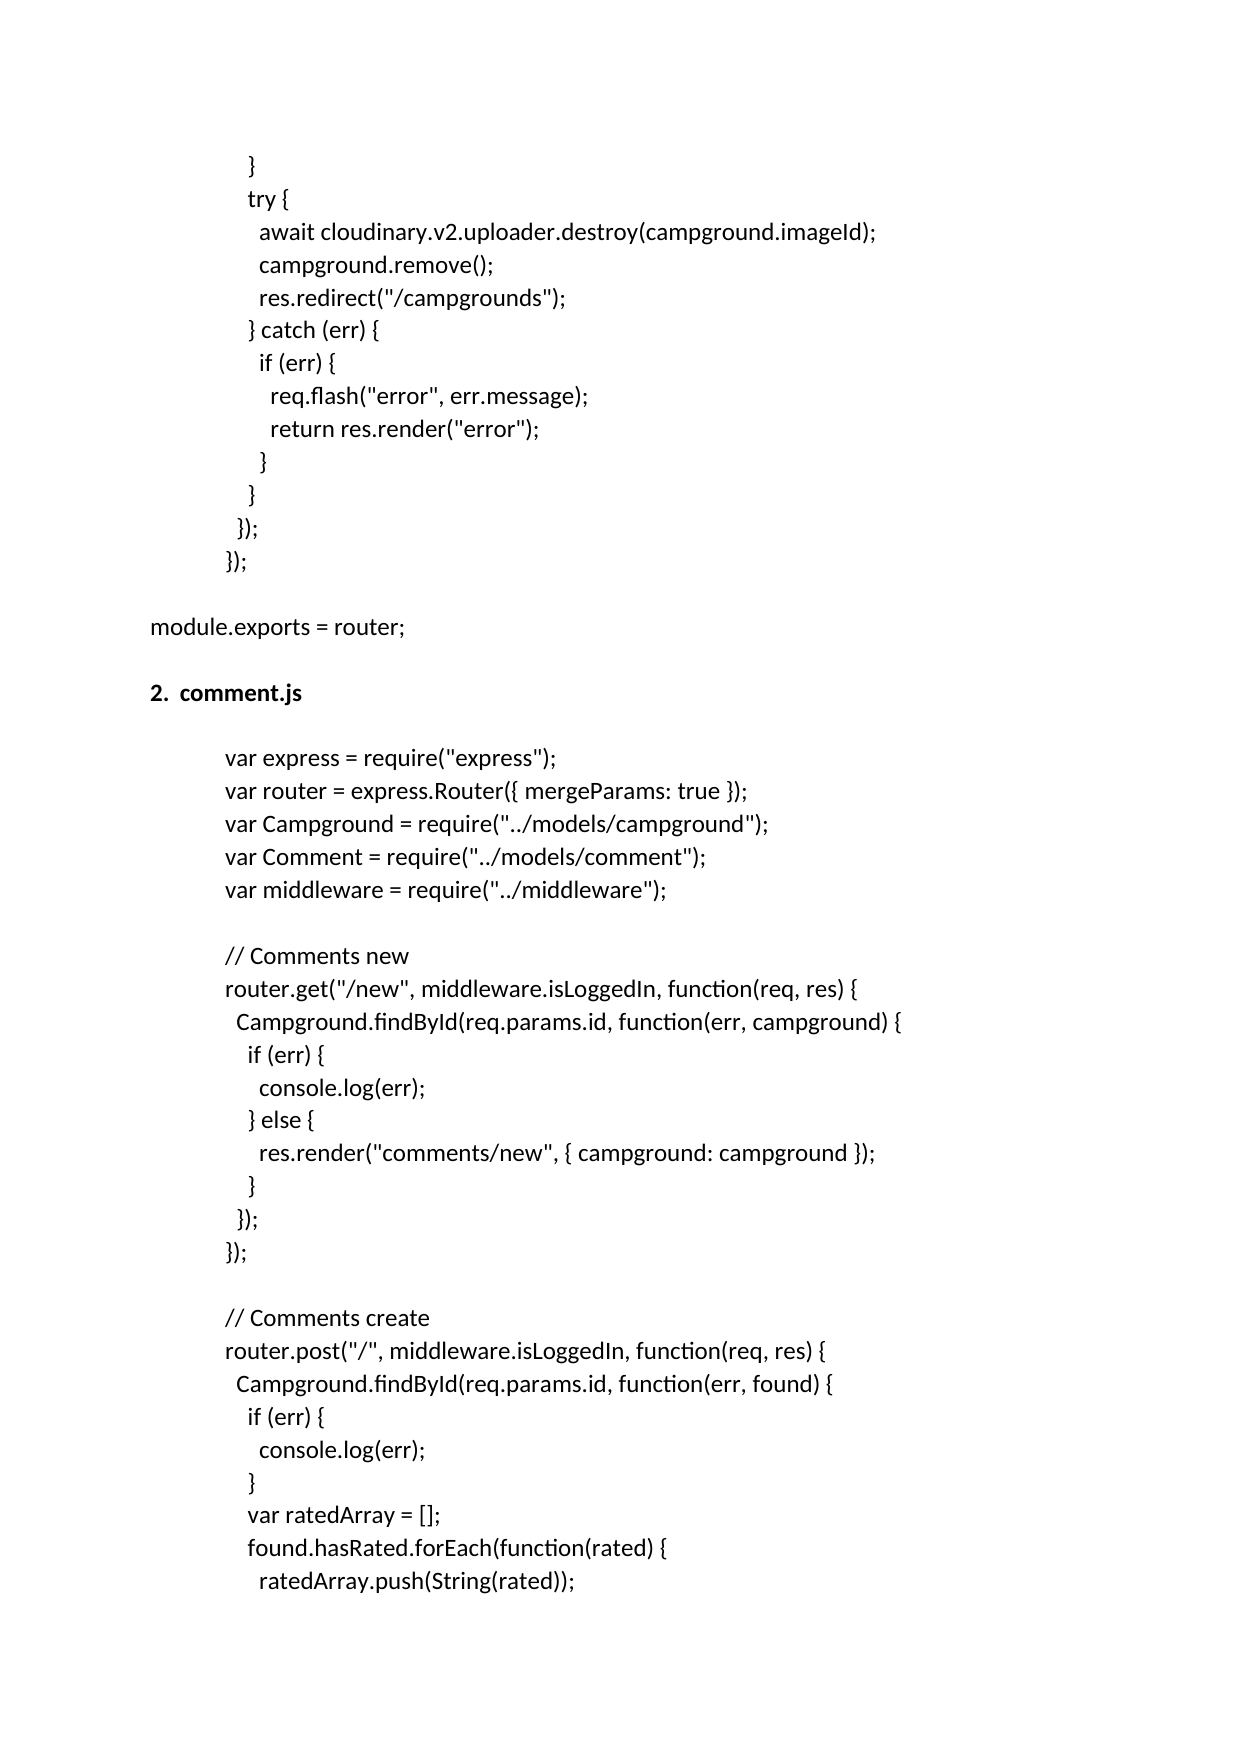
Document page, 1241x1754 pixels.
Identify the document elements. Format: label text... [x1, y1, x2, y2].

list var router = express.Router({ mergeParams: true }); [225, 775, 1090, 806]
list if (err) { [225, 1039, 1090, 1069]
list }); [225, 1236, 1090, 1267]
list console.log(err); [225, 1072, 1090, 1102]
list } [225, 1170, 1090, 1201]
list module.exports = router; [150, 611, 1090, 641]
list } [225, 150, 1090, 181]
list ratedArray.push(String(rated)); [225, 1565, 1090, 1596]
list try { [225, 183, 1090, 213]
list req.flash("error", err.message); [225, 380, 1090, 411]
list } catch (err) { [225, 314, 1090, 345]
list var ratedArray = []; [225, 1499, 1090, 1530]
list var middleware = require("../middleware"); [225, 874, 1090, 905]
list router.post("/", middleware.isLoggedIn, function(req, res) { [225, 1335, 1090, 1366]
list }); [225, 1203, 1090, 1234]
list } else { [225, 1104, 1090, 1135]
list console.log(err); [225, 1434, 1090, 1464]
list if (err) { [225, 1401, 1090, 1431]
list res.render("comments/new", { campground: campground }); [225, 1137, 1090, 1168]
list router.get("/new", middleware.isLoggedIn, function(req, res) { [225, 973, 1090, 1003]
list var Comment = require("../models/comment"); [225, 841, 1090, 872]
list // Comments create [225, 1302, 1090, 1333]
list campground.remove(); [225, 249, 1090, 279]
list // Comments new [225, 940, 1090, 971]
list } [225, 446, 1090, 477]
list return res.render("error"); [225, 413, 1090, 444]
list Campground.findById(req.params.id, function(err, campground) { [225, 1006, 1090, 1036]
list comment.js [150, 677, 1090, 707]
list }); [225, 545, 1090, 576]
list }); [225, 512, 1090, 543]
list await cloudinary.v2.uploader.destroy(campground.imageId); [225, 216, 1090, 246]
list var Campground = require("../models/campground"); [225, 808, 1090, 839]
list } [225, 479, 1090, 510]
list var express = require("express"); [225, 742, 1090, 773]
list found.hasRated.forEach(function(rated) { [225, 1532, 1090, 1563]
list } [225, 1467, 1090, 1497]
list res.redirect("/campgrounds"); [225, 282, 1090, 312]
list Campground.findById(req.params.id, function(err, found) { [225, 1368, 1090, 1398]
list if (err) { [225, 347, 1090, 378]
